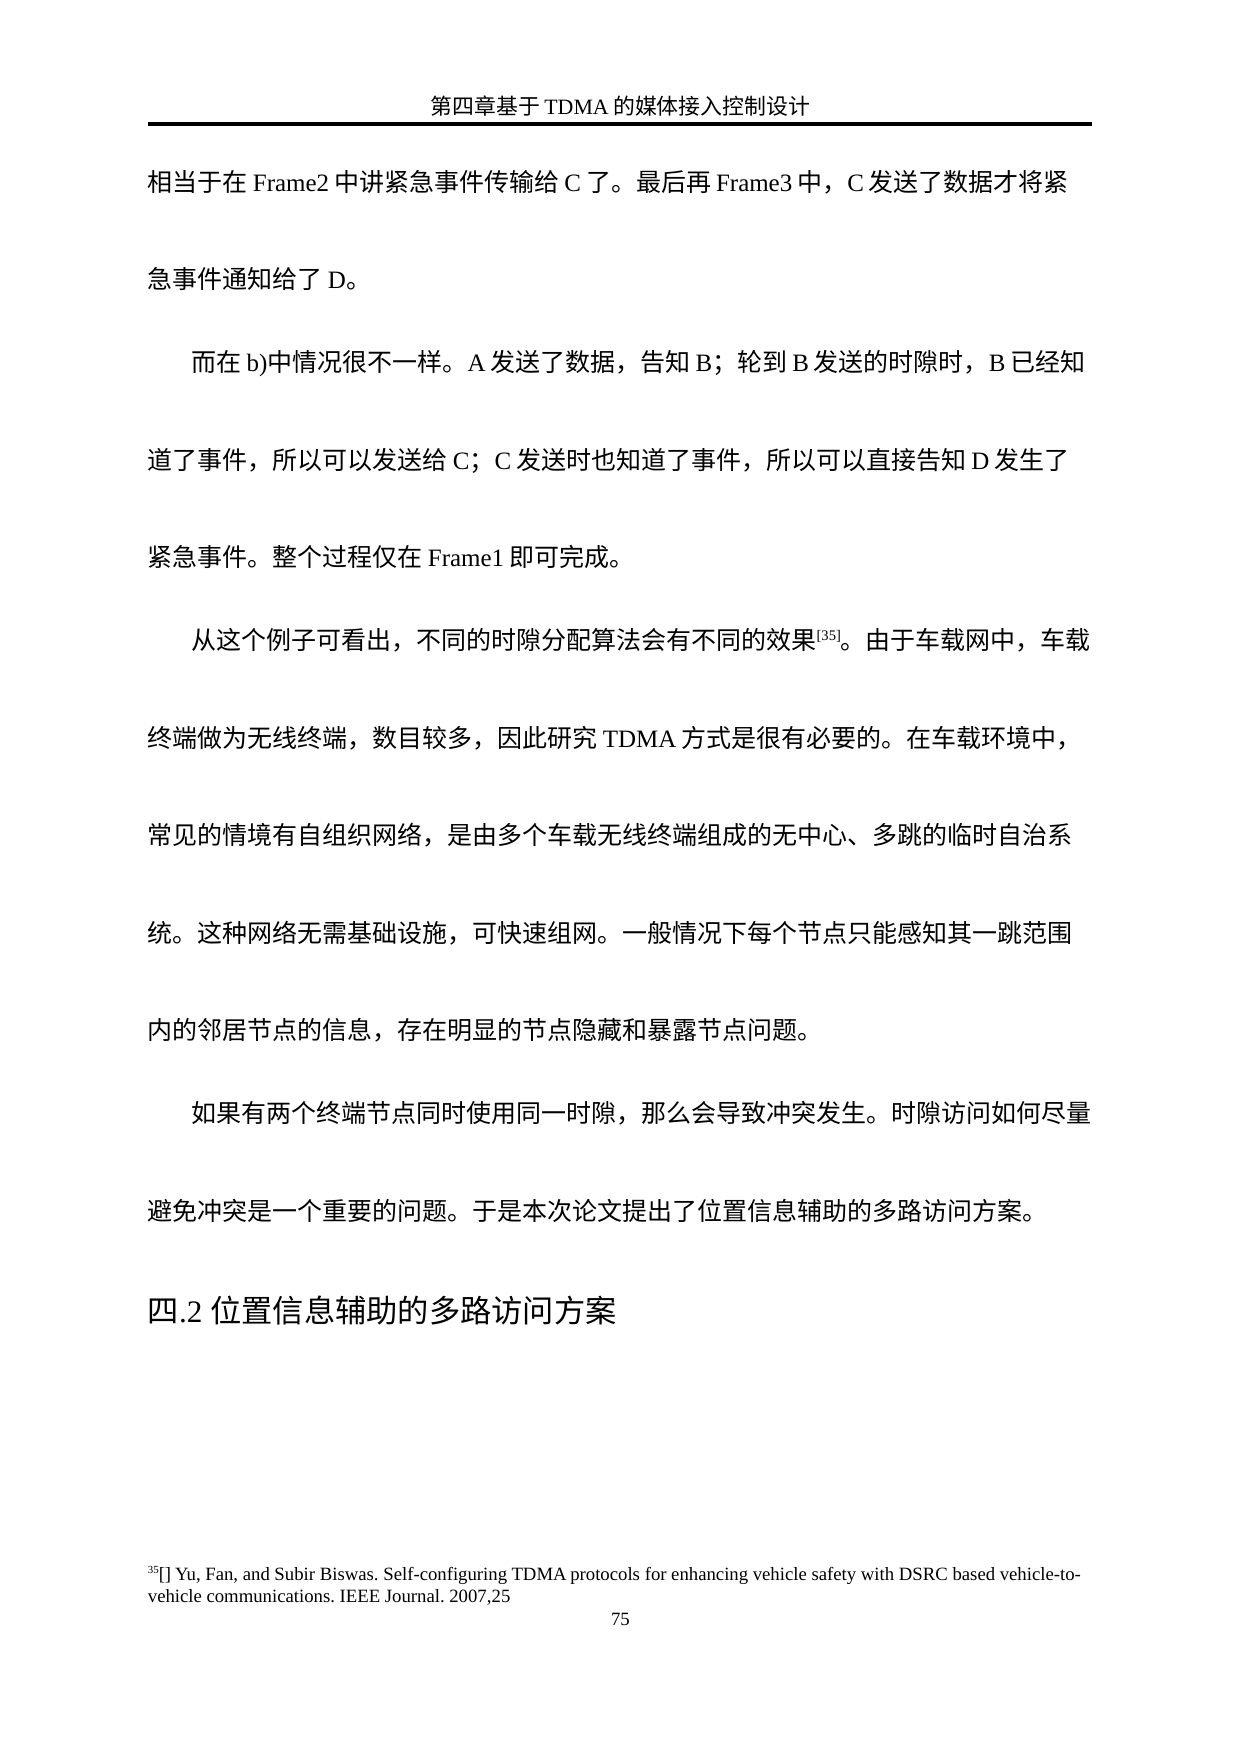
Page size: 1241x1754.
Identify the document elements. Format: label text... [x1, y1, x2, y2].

text 从这个例子可看出，不同的时隙分配算法会有不同的效果[]。由于车载网中，车载终端做为无线终端，数目较多，因此研究TDMA方式是很有必要的。在车载环境中，常见的情境有自组织网络，是由多个车载无线终端组成的无中心、多跳的临时自治系统。这种网络无需基础设施，可快速组网。一般情况下每个节点只能感知其一跳范围内的邻居节点的信息，存在明显的节点隐藏和暴露节点问题。 [148, 606, 1092, 1061]
text 位置信息辅助的多路访问方案 [148, 1276, 1092, 1341]
text 而在b)中情况很不一样。A发送了数据，告知B；轮到B发送的时隙时，B已经知道了事件，所以可以发送给C；C发送时也知道了事件，所以可以直接告知D发生了紧急事件。整个过程仅在Frame1即可完成。 [148, 328, 1092, 588]
text 如果有两个终端节点同时使用同一时隙，那么会导致冲突发生。时隙访问如何尽量避免冲突是一个重要的问题。于是本次论文提出了位置信息辅助的多路访问方案。 [148, 1079, 1092, 1242]
